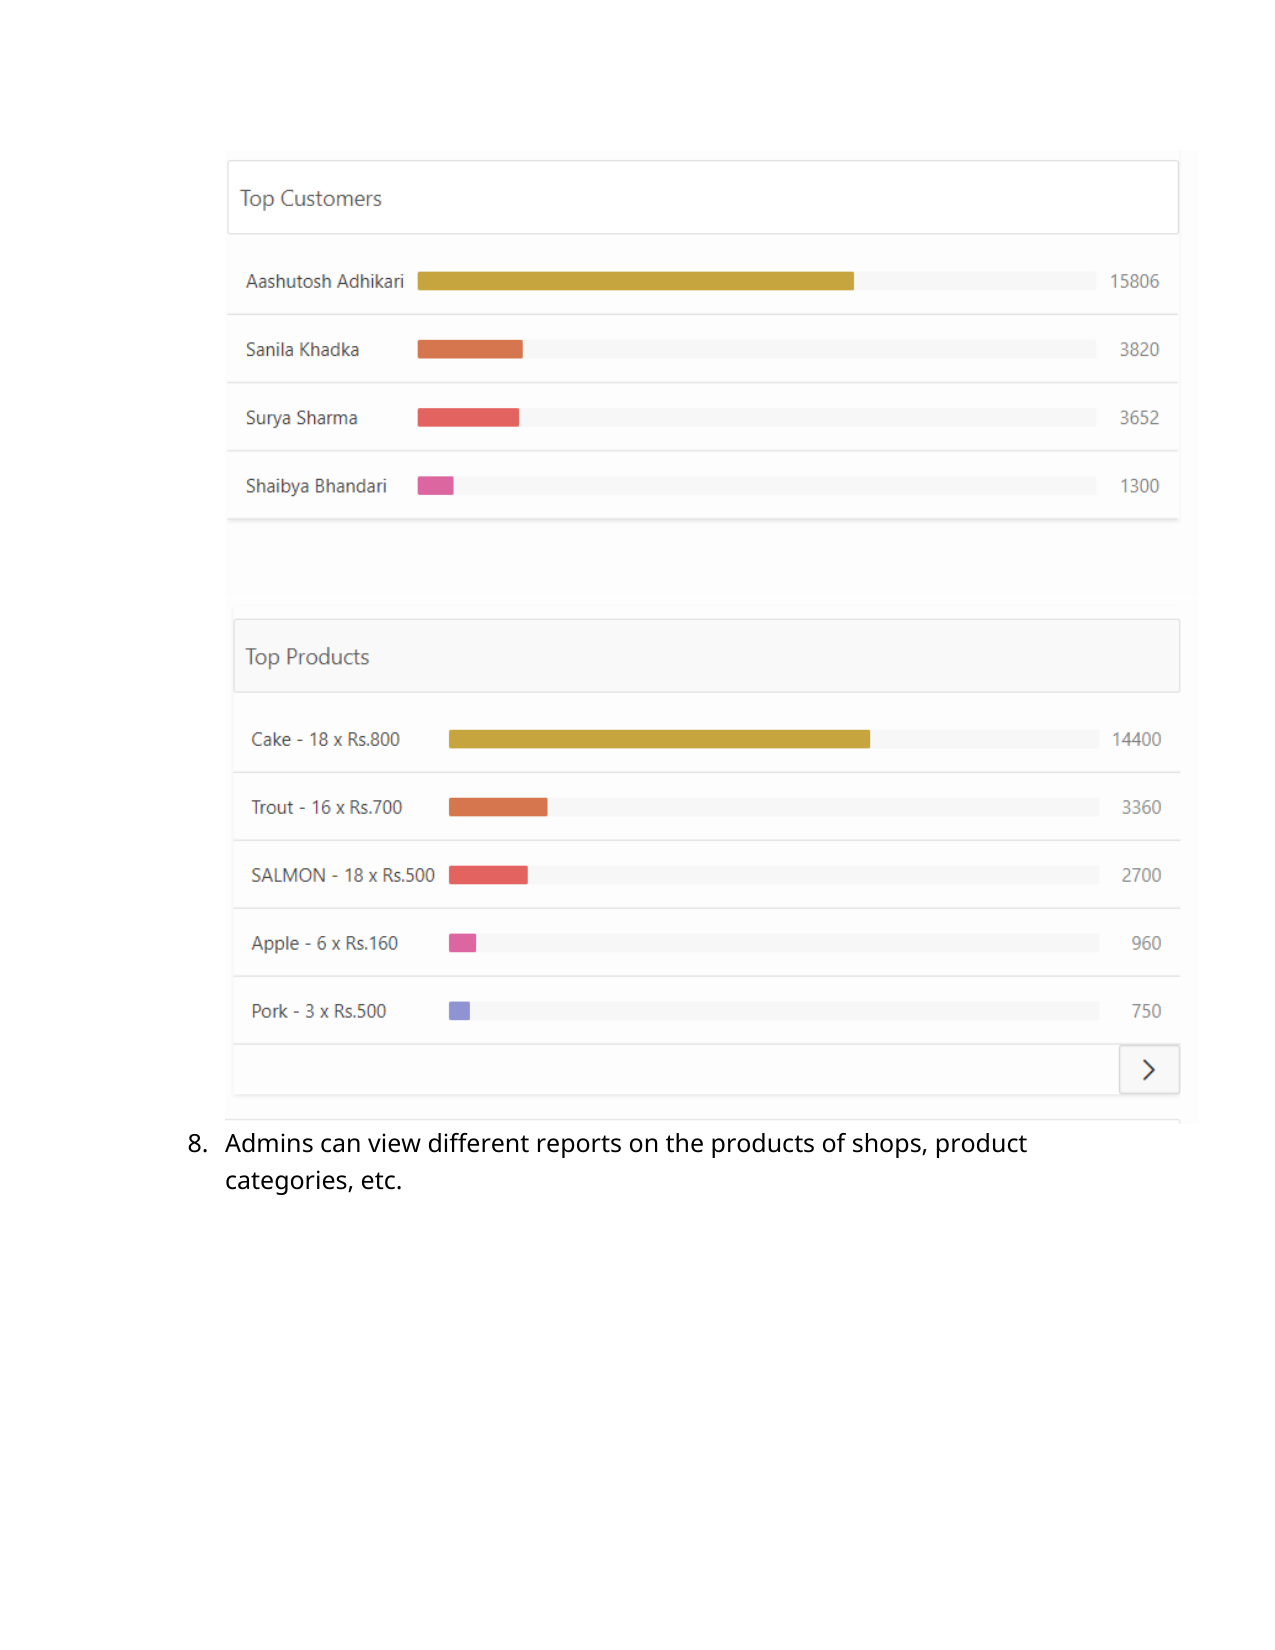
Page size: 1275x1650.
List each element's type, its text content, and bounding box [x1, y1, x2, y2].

list Admins can view different reports on the products of shops, product categories, etc. [187, 1126, 1125, 1196]
picture [225, 150, 1199, 598]
picture [225, 599, 1199, 1124]
